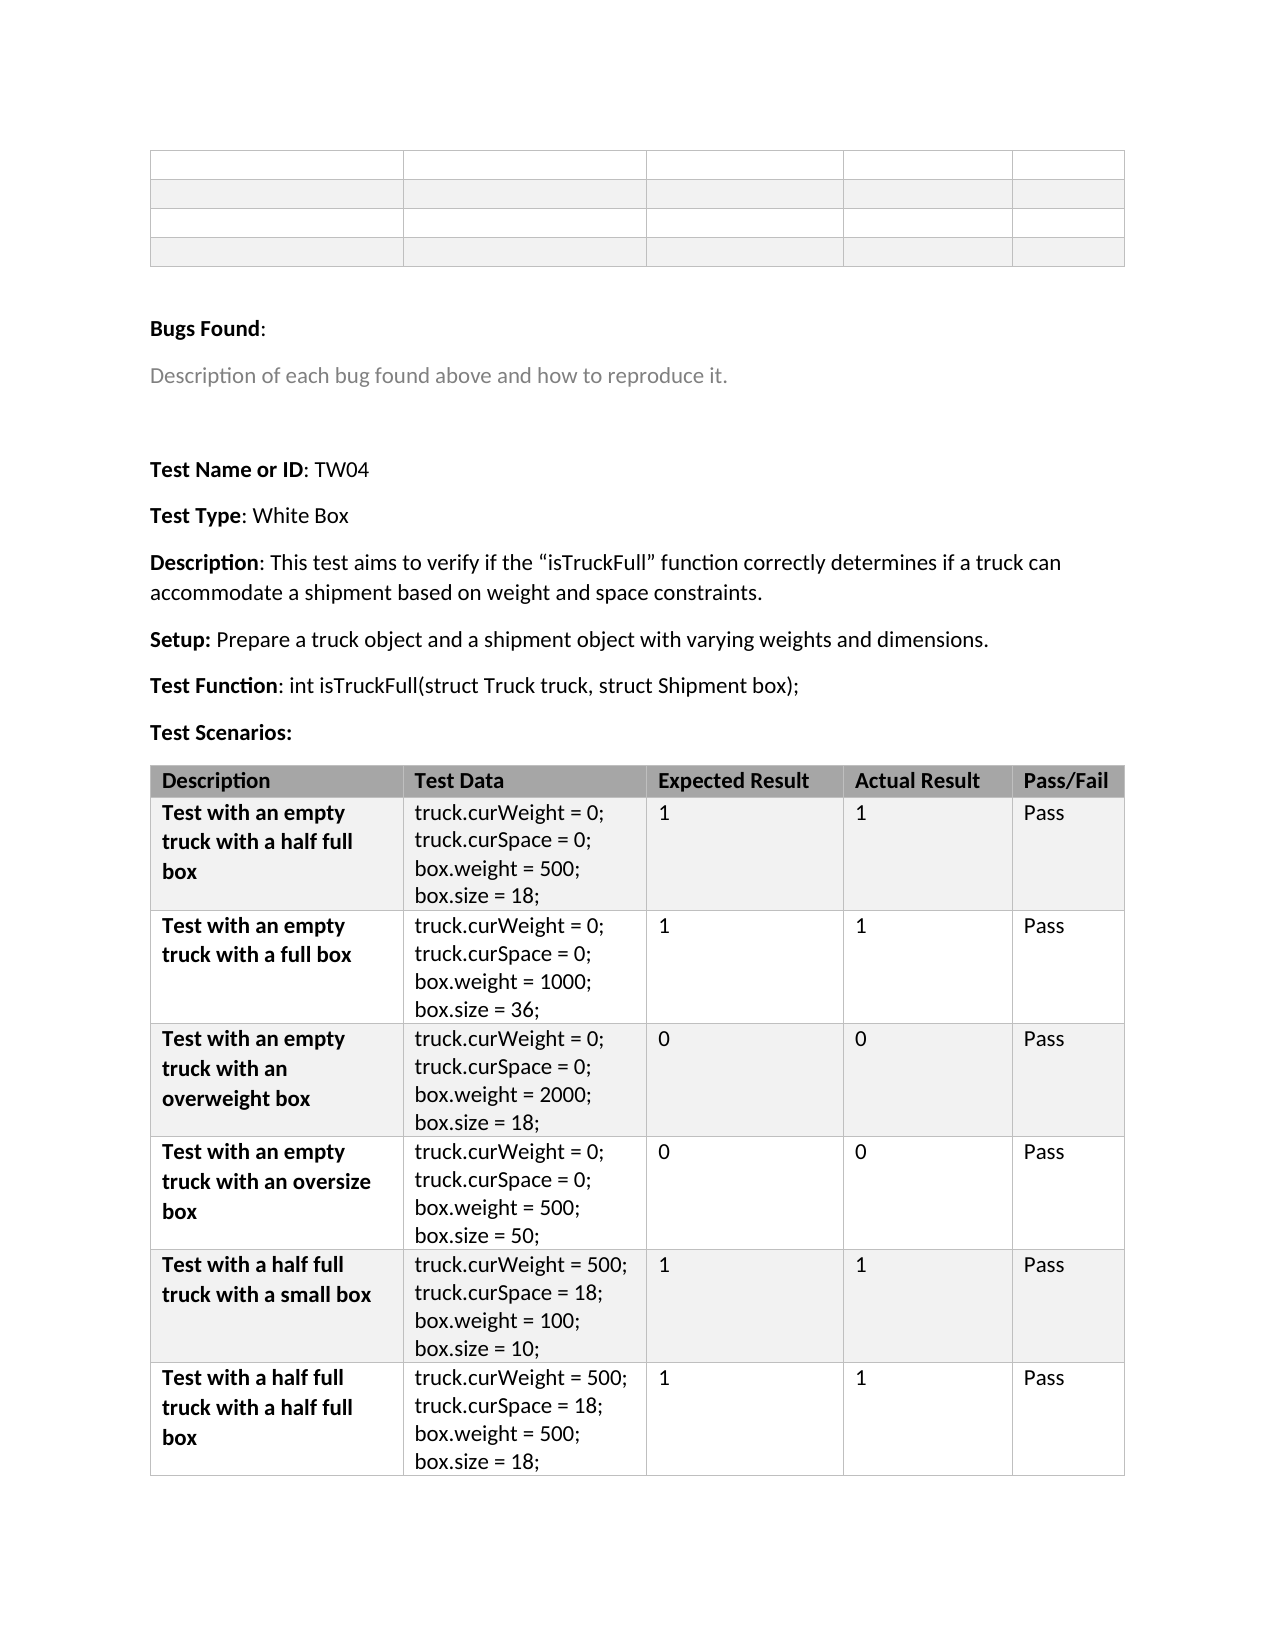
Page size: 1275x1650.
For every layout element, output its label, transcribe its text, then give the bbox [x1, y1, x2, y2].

table_cell 1 [844, 1250, 1012, 1362]
table_cell 1 [844, 798, 1012, 910]
table_cell [404, 209, 646, 237]
table_cell 1 [844, 1363, 1012, 1475]
table_cell [647, 180, 843, 208]
table_cell Pass [1013, 1024, 1124, 1136]
table_cell [404, 238, 646, 266]
table_cell 0 [844, 1024, 1012, 1136]
table_cell truck.curWeight = 0; truck.curSpace = 0; box.weight = 500; box.size = 18; [404, 798, 646, 910]
table_header Expected Result [647, 766, 843, 797]
table_cell truck.curWeight = 500; truck.curSpace = 18; box.weight = 500; box.size = 18; [404, 1363, 646, 1475]
table_header Actual Result [844, 766, 1012, 797]
table_cell [151, 180, 403, 208]
table_cell [1013, 209, 1124, 237]
table_cell [647, 151, 843, 179]
text Test Function: int isTruckFull(struct Truck truck, struct Shipment box); [150, 672, 1125, 699]
table_cell truck.curWeight = 0; truck.curSpace = 0; box.weight = 500; box.size = 50; [404, 1137, 646, 1249]
table_cell Test with an empty truck with a half full box [151, 798, 403, 910]
table_cell [1013, 238, 1124, 266]
table_cell Pass [1013, 911, 1124, 1023]
text Test Scenarios: [150, 718, 1125, 746]
table_cell 1 [647, 911, 843, 1023]
text Description: This test aims to verify if the “isTruckFull” function correctly determines if a truck can accommodate a shipment based on weight and space constraints. [150, 548, 1125, 606]
table_cell 0 [844, 1137, 1012, 1249]
table_header Pass/Fail [1013, 766, 1124, 797]
table_cell [647, 209, 843, 237]
table_cell 0 [647, 1024, 843, 1136]
table_cell [647, 238, 843, 266]
table_cell Test with a half full truck with a half full box [151, 1363, 403, 1475]
table_cell [151, 238, 403, 266]
table_cell 1 [647, 1250, 843, 1362]
table_cell Test with an empty truck with an oversize box [151, 1137, 403, 1249]
table_cell 1 [844, 911, 1012, 1023]
text Test Type: White Box [150, 502, 1125, 530]
table_cell [844, 151, 1012, 179]
table_cell [1013, 151, 1124, 179]
text Bugs Found: [150, 314, 1125, 342]
table_cell 0 [647, 1137, 843, 1249]
table_header Test Data [404, 766, 646, 797]
table_cell Test with a half full truck with a small box [151, 1250, 403, 1362]
table_cell [844, 238, 1012, 266]
table_cell [404, 180, 646, 208]
table_cell Test with an empty truck with a full box [151, 911, 403, 1023]
table_cell Pass [1013, 798, 1124, 910]
table_cell 1 [647, 798, 843, 910]
table_cell [1013, 180, 1124, 208]
text Setup: Prepare a truck object and a shipment object with varying weights and dimensions. [150, 625, 1125, 653]
table_cell truck.curWeight = 0; truck.curSpace = 0; box.weight = 1000; box.size = 36; [404, 911, 646, 1023]
table_cell truck.curWeight = 0; truck.curSpace = 0; box.weight = 2000; box.size = 18; [404, 1024, 646, 1136]
table_cell [151, 151, 403, 179]
table_cell Test with an empty truck with an overweight box [151, 1024, 403, 1136]
table_cell Pass [1013, 1363, 1124, 1475]
table_cell truck.curWeight = 500; truck.curSpace = 18; box.weight = 100; box.size = 10; [404, 1250, 646, 1362]
table_cell [844, 209, 1012, 237]
table_cell [844, 180, 1012, 208]
table_cell Pass [1013, 1250, 1124, 1362]
table_cell [404, 151, 646, 179]
table_cell [151, 209, 403, 237]
table_cell Pass [1013, 1137, 1124, 1249]
text Description of each bug found above and how to reproduce it. [150, 361, 1125, 389]
table_cell 1 [647, 1363, 843, 1475]
table_header Description [151, 766, 403, 797]
text Test Name or ID: TW04 [150, 455, 1125, 483]
